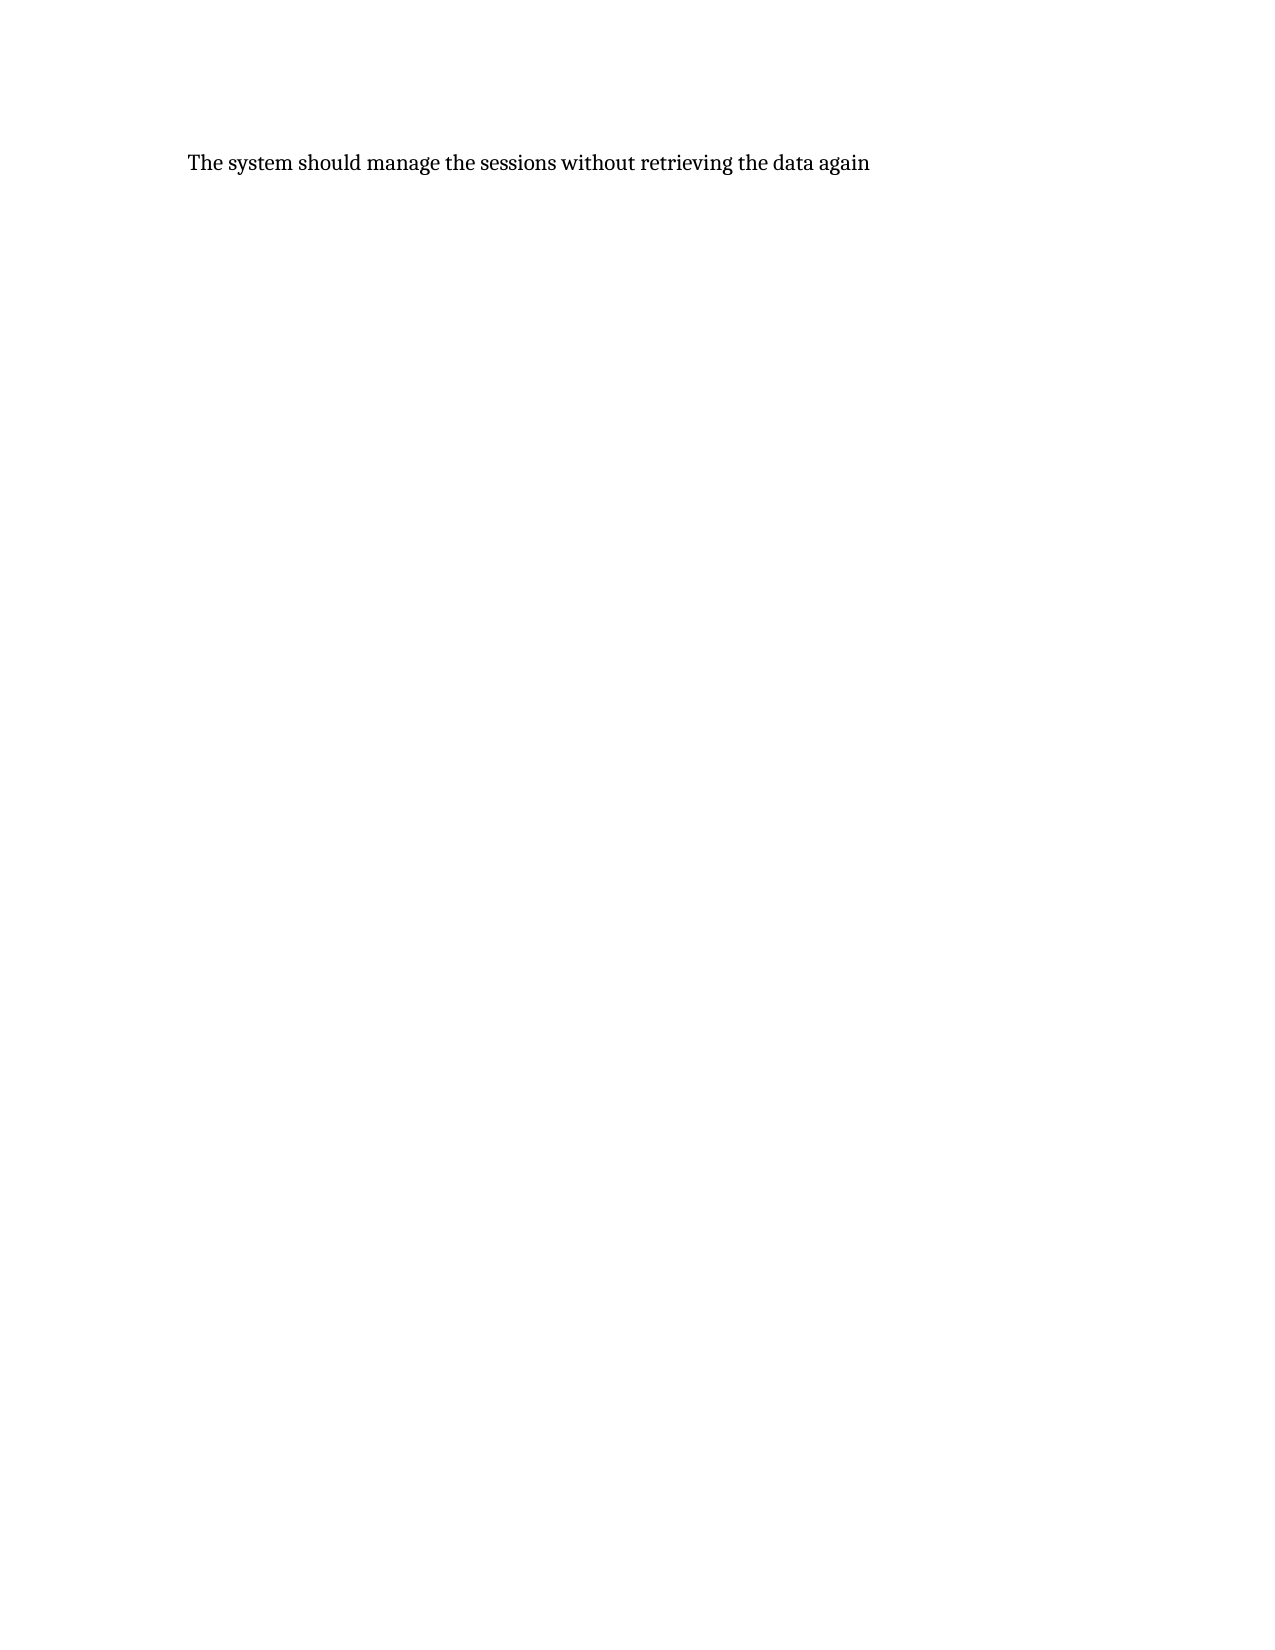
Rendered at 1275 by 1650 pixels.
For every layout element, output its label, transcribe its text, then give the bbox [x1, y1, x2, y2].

text The system should manage the sessions without retrieving the data again [187, 150, 1087, 176]
